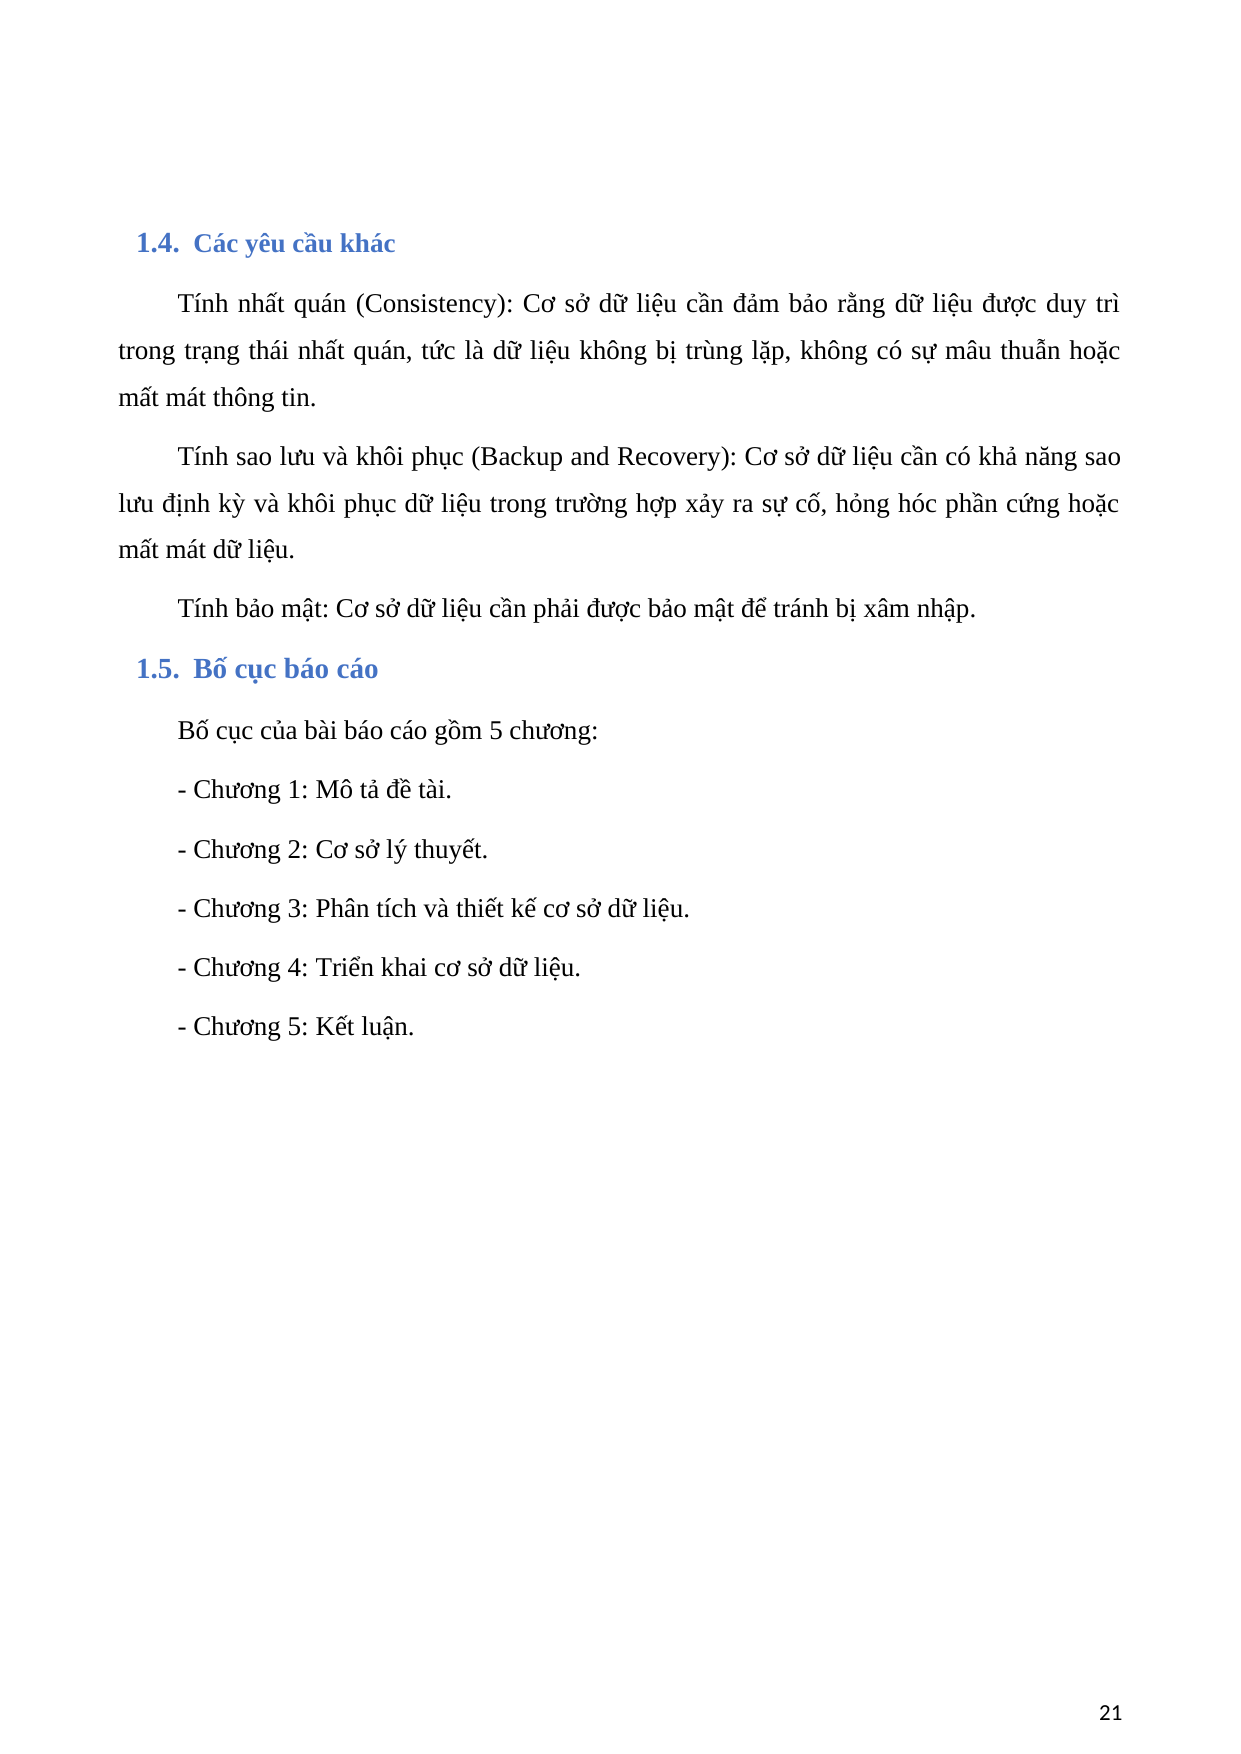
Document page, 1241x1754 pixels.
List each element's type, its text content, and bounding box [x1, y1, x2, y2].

text Bố cục của bài báo cáo gồm 5 chương: [118, 714, 1122, 746]
text - Chương 2: Cơ sở lý thuyết. [118, 833, 1122, 864]
text Tính sao lưu và khôi phục (Backup and Recovery): Cơ sở dữ liệu cần có khả năng sao lưu định kỳ và khôi phục dữ liệu trong trường hợp xảy ra sự cố, hỏng hóc phần cứng hoặc mất mát dữ liệu. [118, 440, 1122, 564]
text Tính bảo mật: Cơ sở dữ liệu cần phải được bảo mật để tránh bị xâm nhập. [118, 592, 1122, 624]
text - Chương 3: Phân tích và thiết kế cơ sở dữ liệu. [118, 892, 1122, 923]
subtitle Bố cục báo cáo [118, 652, 1122, 685]
subtitle Các yêu cầu khác [118, 225, 1122, 258]
text - Chương 1: Mô tả đề tài. [118, 774, 1122, 805]
text - Chương 5: Kết luận. [118, 1010, 1122, 1041]
text Tính nhất quán (Consistency): Cơ sở dữ liệu cần đảm bảo rằng dữ liệu được duy trì trong trạng thái nhất quán, tức là dữ liệu không bị trùng lặp, không có sự mâu thuẫn hoặc mất mát thông tin. [118, 287, 1122, 412]
text - Chương 4: Triển khai cơ sở dữ liệu. [118, 951, 1122, 982]
